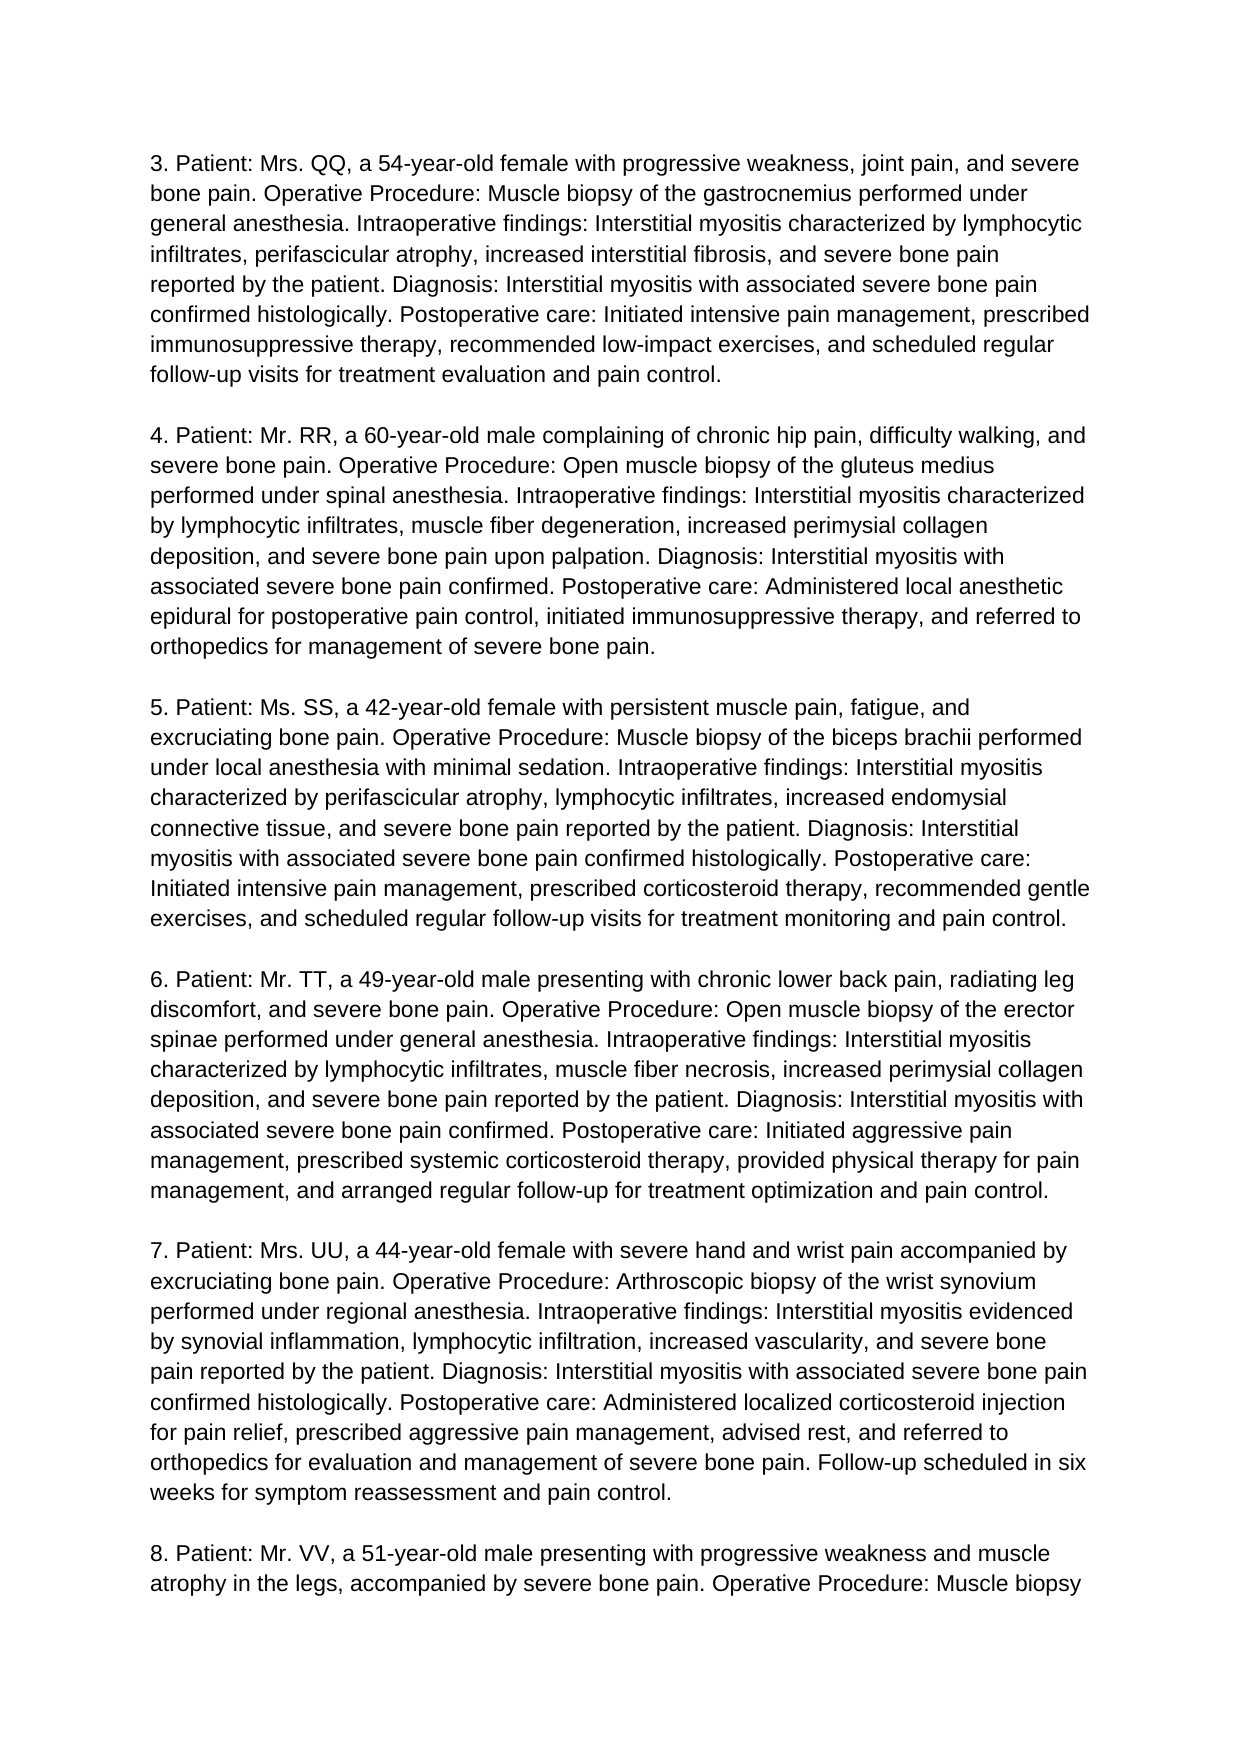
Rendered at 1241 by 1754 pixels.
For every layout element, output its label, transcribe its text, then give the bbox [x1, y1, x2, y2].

text 5. Patient: Ms. SS, a 42-year-old female with persistent muscle pain, fatigue, and excruciating bone pain. Operative Procedure: Muscle biopsy of the biceps brachii performed under local anesthesia with minimal sedation. Intraoperative findings: Interstitial myositis characterized by perifascicular atrophy, lymphocytic infiltrates, increased endomysial connective tissue, and severe bone pain reported by the patient. Diagnosis: Interstitial myositis with associated severe bone pain confirmed histologically. Postoperative care: Initiated intensive pain management, prescribed corticosteroid therapy, recommended gentle exercises, and scheduled regular follow-up visits for treatment monitoring and pain control. [150, 694, 1090, 932]
text 7. Patient: Mrs. UU, a 44-year-old female with severe hand and wrist pain accompanied by excruciating bone pain. Operative Procedure: Arthroscopic biopsy of the wrist synovium performed under regional anesthesia. Intraoperative findings: Interstitial myositis evidenced by synovial inflammation, lymphocytic infiltration, increased vascularity, and severe bone pain reported by the patient. Diagnosis: Interstitial myositis with associated severe bone pain confirmed histologically. Postoperative care: Administered localized corticosteroid injection for pain relief, prescribed aggressive pain management, advised rest, and referred to orthopedics for evaluation and management of severe bone pain. Follow-up scheduled in six weeks for symptom reassessment and pain control. [150, 1237, 1090, 1506]
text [150, 1539, 1090, 1596]
text 4. Patient: Mr. RR, a 60-year-old male complaining of chronic hip pain, difficulty walking, and severe bone pain. Operative Procedure: Open muscle biopsy of the gluteus medius performed under spinal anesthesia. Intraoperative findings: Interstitial myositis characterized by lymphocytic infiltrates, muscle fiber degeneration, increased perimysial collagen deposition, and severe bone pain upon palpation. Diagnosis: Interstitial myositis with associated severe bone pain confirmed. Postoperative care: Administered local anesthetic epidural for postoperative pain control, initiated immunosuppressive therapy, and referred to orthopedics for management of severe bone pain. [150, 422, 1090, 660]
text 3. Patient: Mrs. QQ, a 54-year-old female with progressive weakness, joint pain, and severe bone pain. Operative Procedure: Muscle biopsy of the gastrocnemius performed under general anesthesia. Intraoperative findings: Interstitial myositis characterized by lymphocytic infiltrates, perifascicular atrophy, increased interstitial fibrosis, and severe bone pain reported by the patient. Diagnosis: Interstitial myositis with associated severe bone pain confirmed histologically. Postoperative care: Initiated intensive pain management, prescribed immunosuppressive therapy, recommended low-impact exercises, and scheduled regular follow-up visits for treatment evaluation and pain control. [150, 150, 1090, 388]
text 6. Patient: Mr. TT, a 49-year-old male presenting with chronic lower back pain, radiating leg discomfort, and severe bone pain. Operative Procedure: Open muscle biopsy of the erector spinae performed under general anesthesia. Intraoperative findings: Interstitial myositis characterized by lymphocytic infiltrates, muscle fiber necrosis, increased perimysial collagen deposition, and severe bone pain reported by the patient. Diagnosis: Interstitial myositis with associated severe bone pain confirmed. Postoperative care: Initiated aggressive pain management, prescribed systemic corticosteroid therapy, provided physical therapy for pain management, and arranged regular follow-up for treatment optimization and pain control. [150, 966, 1090, 1203]
